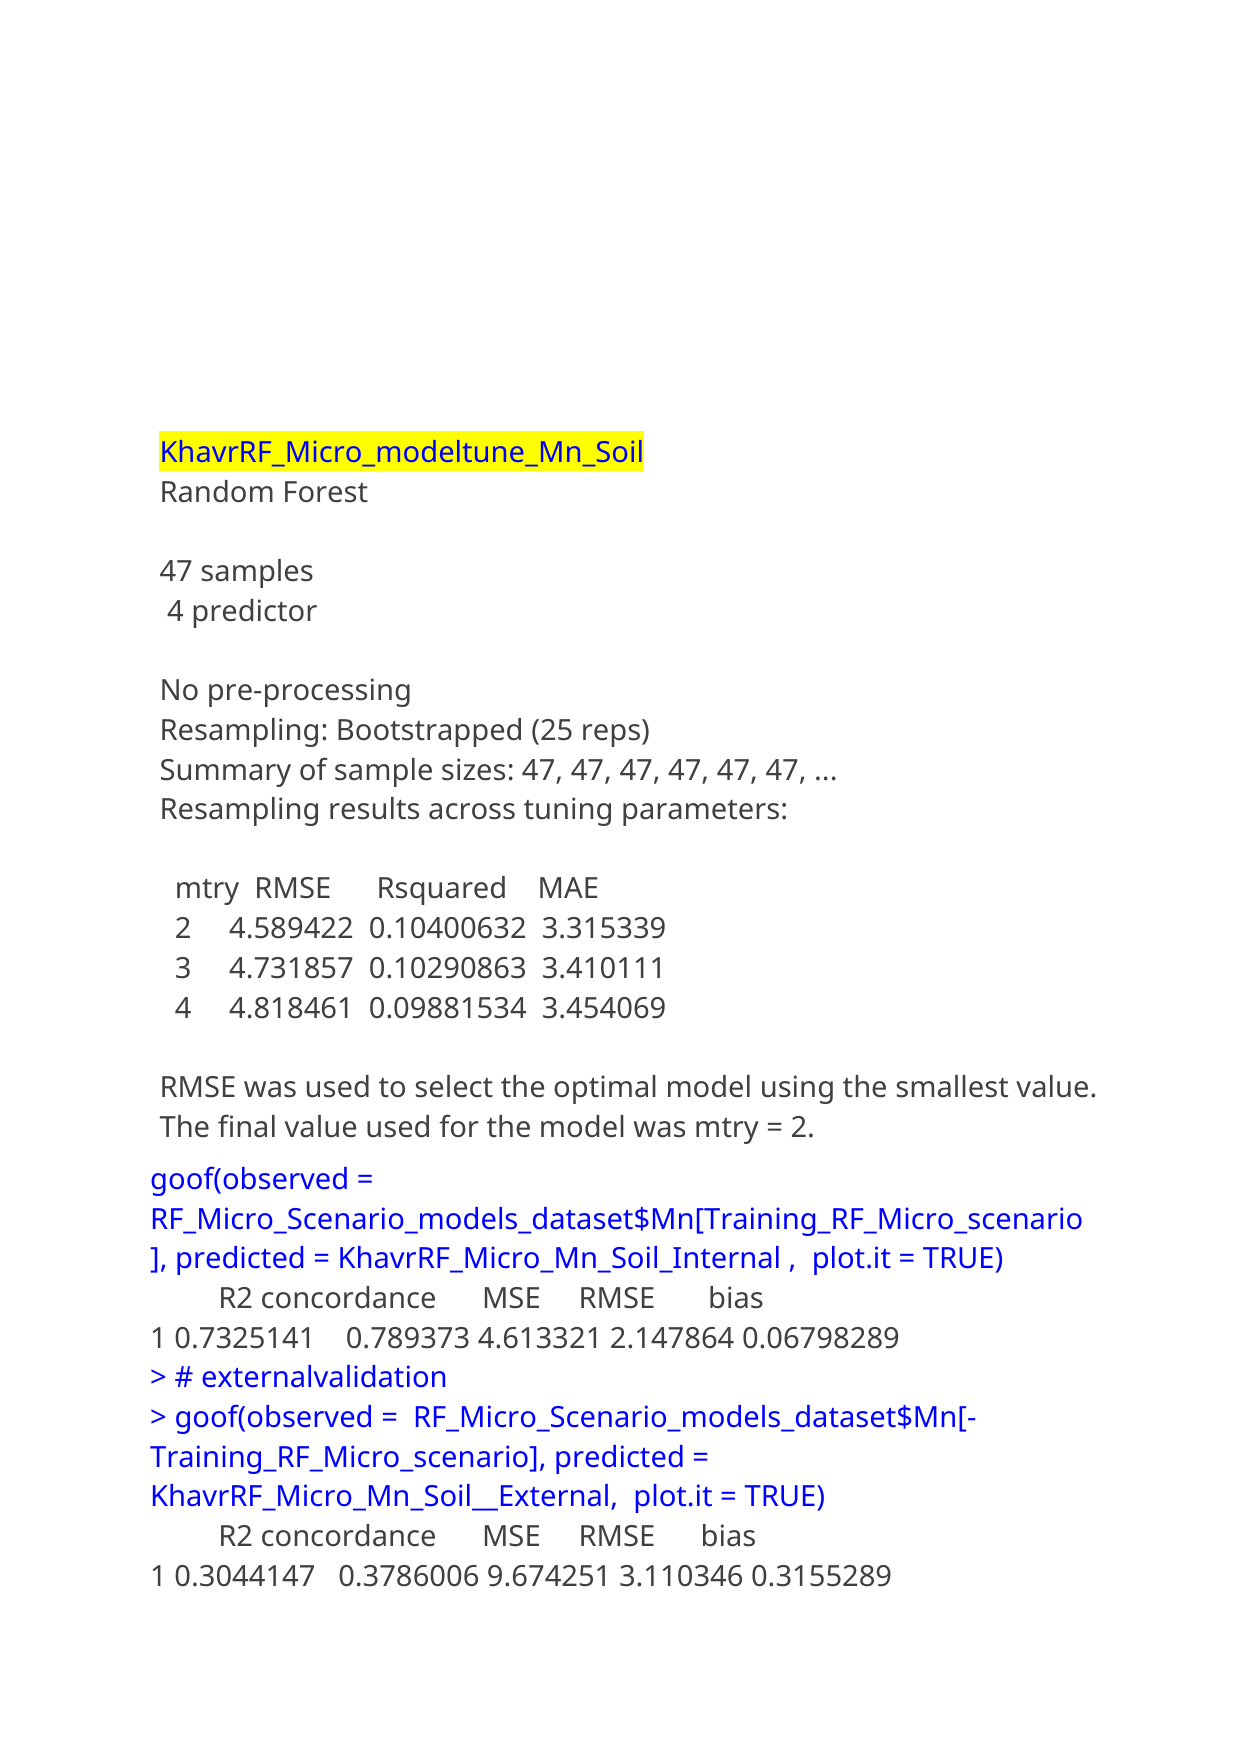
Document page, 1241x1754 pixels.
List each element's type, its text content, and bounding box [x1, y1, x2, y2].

text 1 0.7325141 0.789373 4.613321 2.147864 0.06798289 [150, 1317, 1090, 1357]
text 1 0.3044147 0.3786006 9.674251 3.110346 0.3155289 [150, 1555, 1090, 1595]
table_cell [150, 150, 1240, 1158]
text R2 concordance MSE RMSE bias [150, 1277, 1090, 1317]
text R2 concordance MSE RMSE bias [150, 1515, 1090, 1555]
text > # externalvalidation [150, 1357, 1090, 1396]
text goof(observed = RF_Micro_Scenario_models_dataset$Mn[Training_RF_Micro_scenario], predicted = KhavrRF_Micro_Mn_Soil_Internal , plot.it = TRUE) [150, 1158, 1090, 1277]
text > goof(observed = RF_Micro_Scenario_models_dataset$Mn[-Training_RF_Micro_scenario], predicted = KhavrRF_Micro_Mn_Soil__External, plot.it = TRUE) [150, 1396, 1090, 1515]
